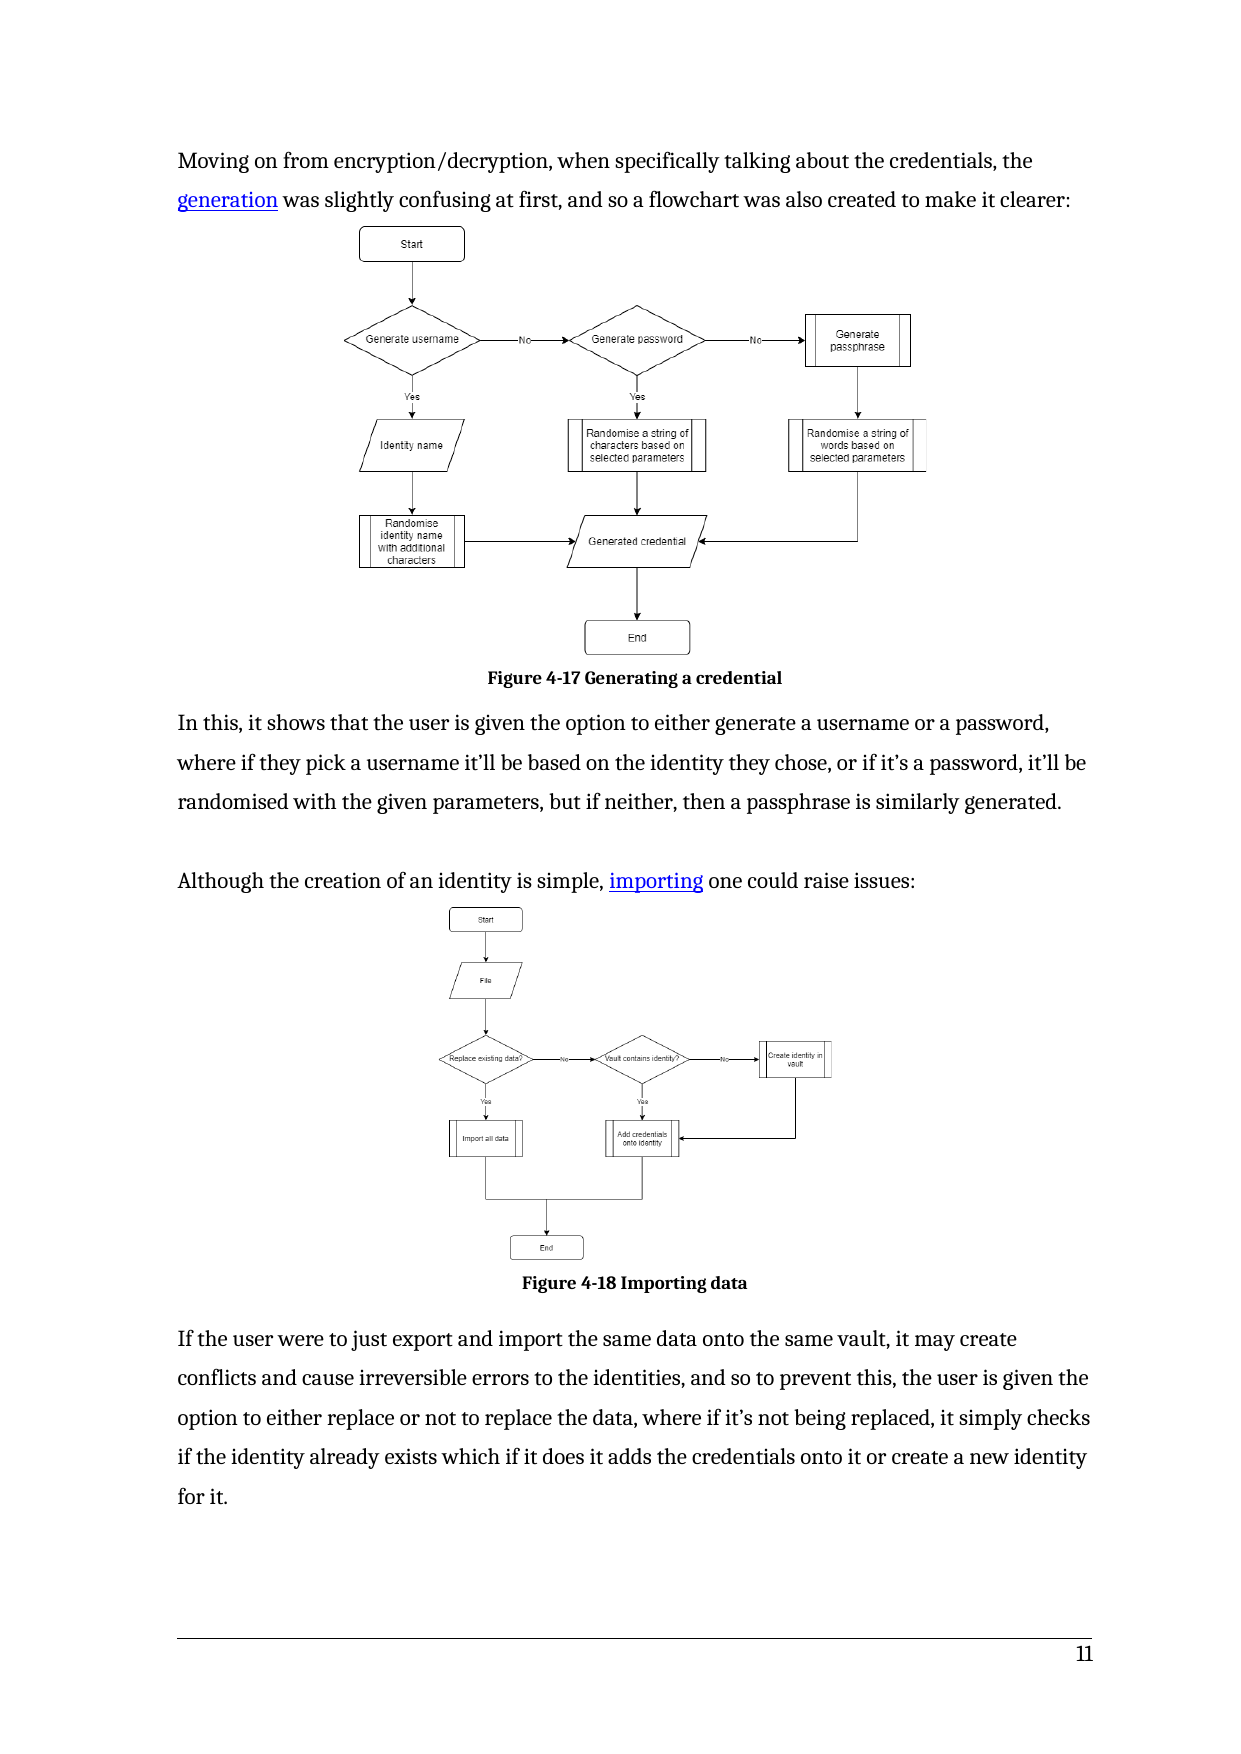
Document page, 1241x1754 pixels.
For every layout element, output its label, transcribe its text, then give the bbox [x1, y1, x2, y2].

text In this, it shows that the user is given the option to either generate a username or a password, where if they pick a username it’ll be based on the identity they chose, or if it’s a password, it’ll be randomised with the given parameters, but if neither, then a passphrase is similarly generated. [177, 710, 1092, 816]
text Figure 4-17 Generating a credential [177, 668, 1092, 689]
text Figure 4-18 Importing data [177, 1273, 1092, 1294]
text Although the creation of an identity is simple, importing one could raise issues: [177, 868, 1092, 894]
picture [438, 907, 832, 1260]
picture [343, 226, 927, 655]
text Moving on from encryption/decryption, when specifically talking about the credentials, the generation was slightly confusing at first, and so a flowchart was also created to make it clearer: [177, 148, 1092, 213]
text If the user were to just export and import the same data onto the same vault, it may create conflicts and cause irreversible errors to the identities, and so to prevent this, the user is given the option to either replace or not to replace the data, where if it’s not being replaced, it simply checks if the identity already exists which if it does it adds the credentials onto it or create a new identity for it. [177, 1326, 1092, 1510]
